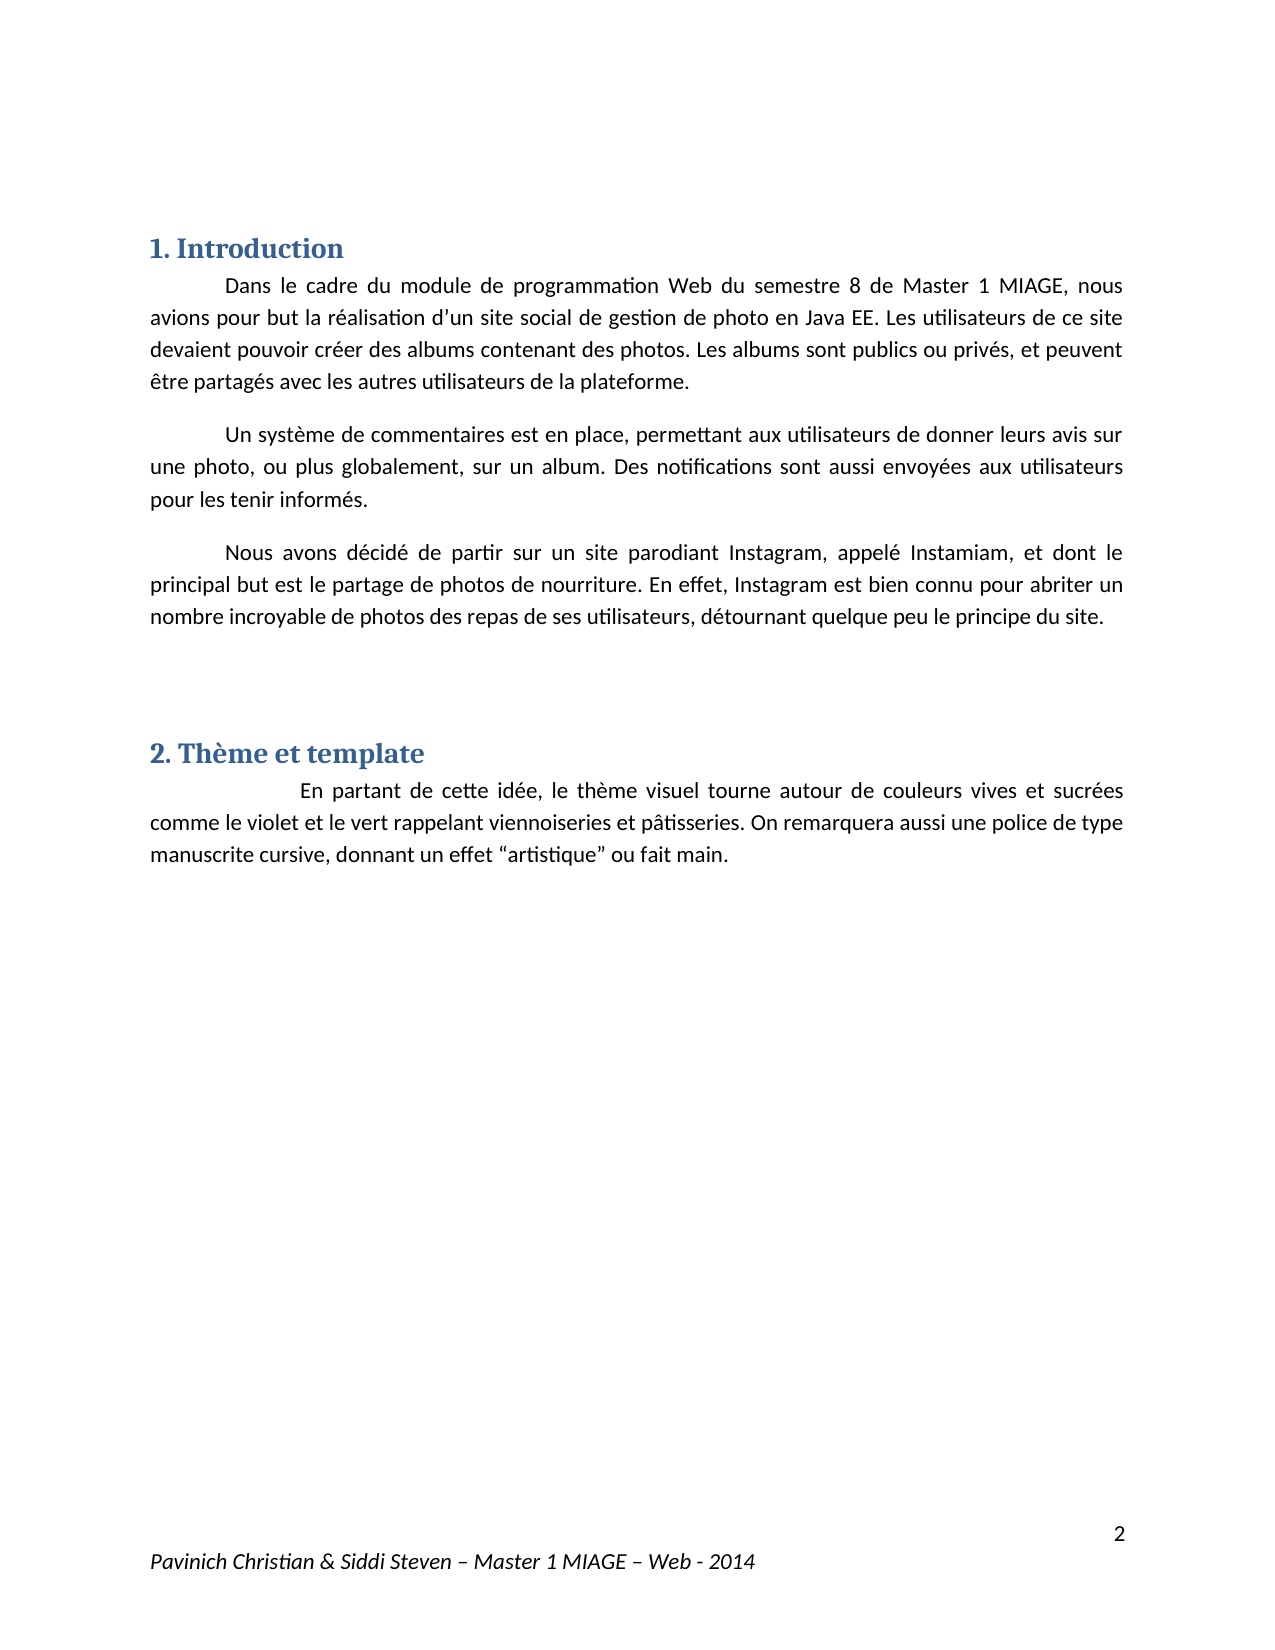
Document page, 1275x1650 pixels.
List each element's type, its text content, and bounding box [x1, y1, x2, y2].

text Un système de commentaires est en place, permettant aux utilisateurs de donner leurs avis sur une photo, ou plus globalement, sur un album. Des notifications sont aussi envoyées aux utilisateurs pour les tenir informés. [150, 420, 1125, 513]
subtitle 1. Introduction [150, 232, 1125, 266]
text En partant de cette idée, le thème visuel tourne autour de couleurs vives et sucrées comme le violet et le vert rappelant viennoiseries et pâtisseries. On remarquera aussi une police de type manuscrite cursive, donnant un effet “artistique” ou fait main. [150, 776, 1125, 868]
subtitle 2. Thème et template [150, 737, 1125, 771]
text Dans le cadre du module de programmation Web du semestre 8 de Master 1 MIAGE, nous avions pour but la réalisation d’un site social de gestion de photo en Java EE. Les utilisateurs de ce site devaient pouvoir créer des albums contenant des photos. Les albums sont publics ou privés, et peuvent être partagés avec les autres utilisateurs de la plateforme. [150, 271, 1125, 395]
text Nous avons décidé de partir sur un site parodiant Instagram, appelé Instamiam, et dont le principal but est le partage de photos de nourriture. En effet, Instagram est bien connu pour abriter un nombre incroyable de photos des repas de ses utilisateurs, détournant quelque peu le principe du site. [150, 538, 1125, 630]
